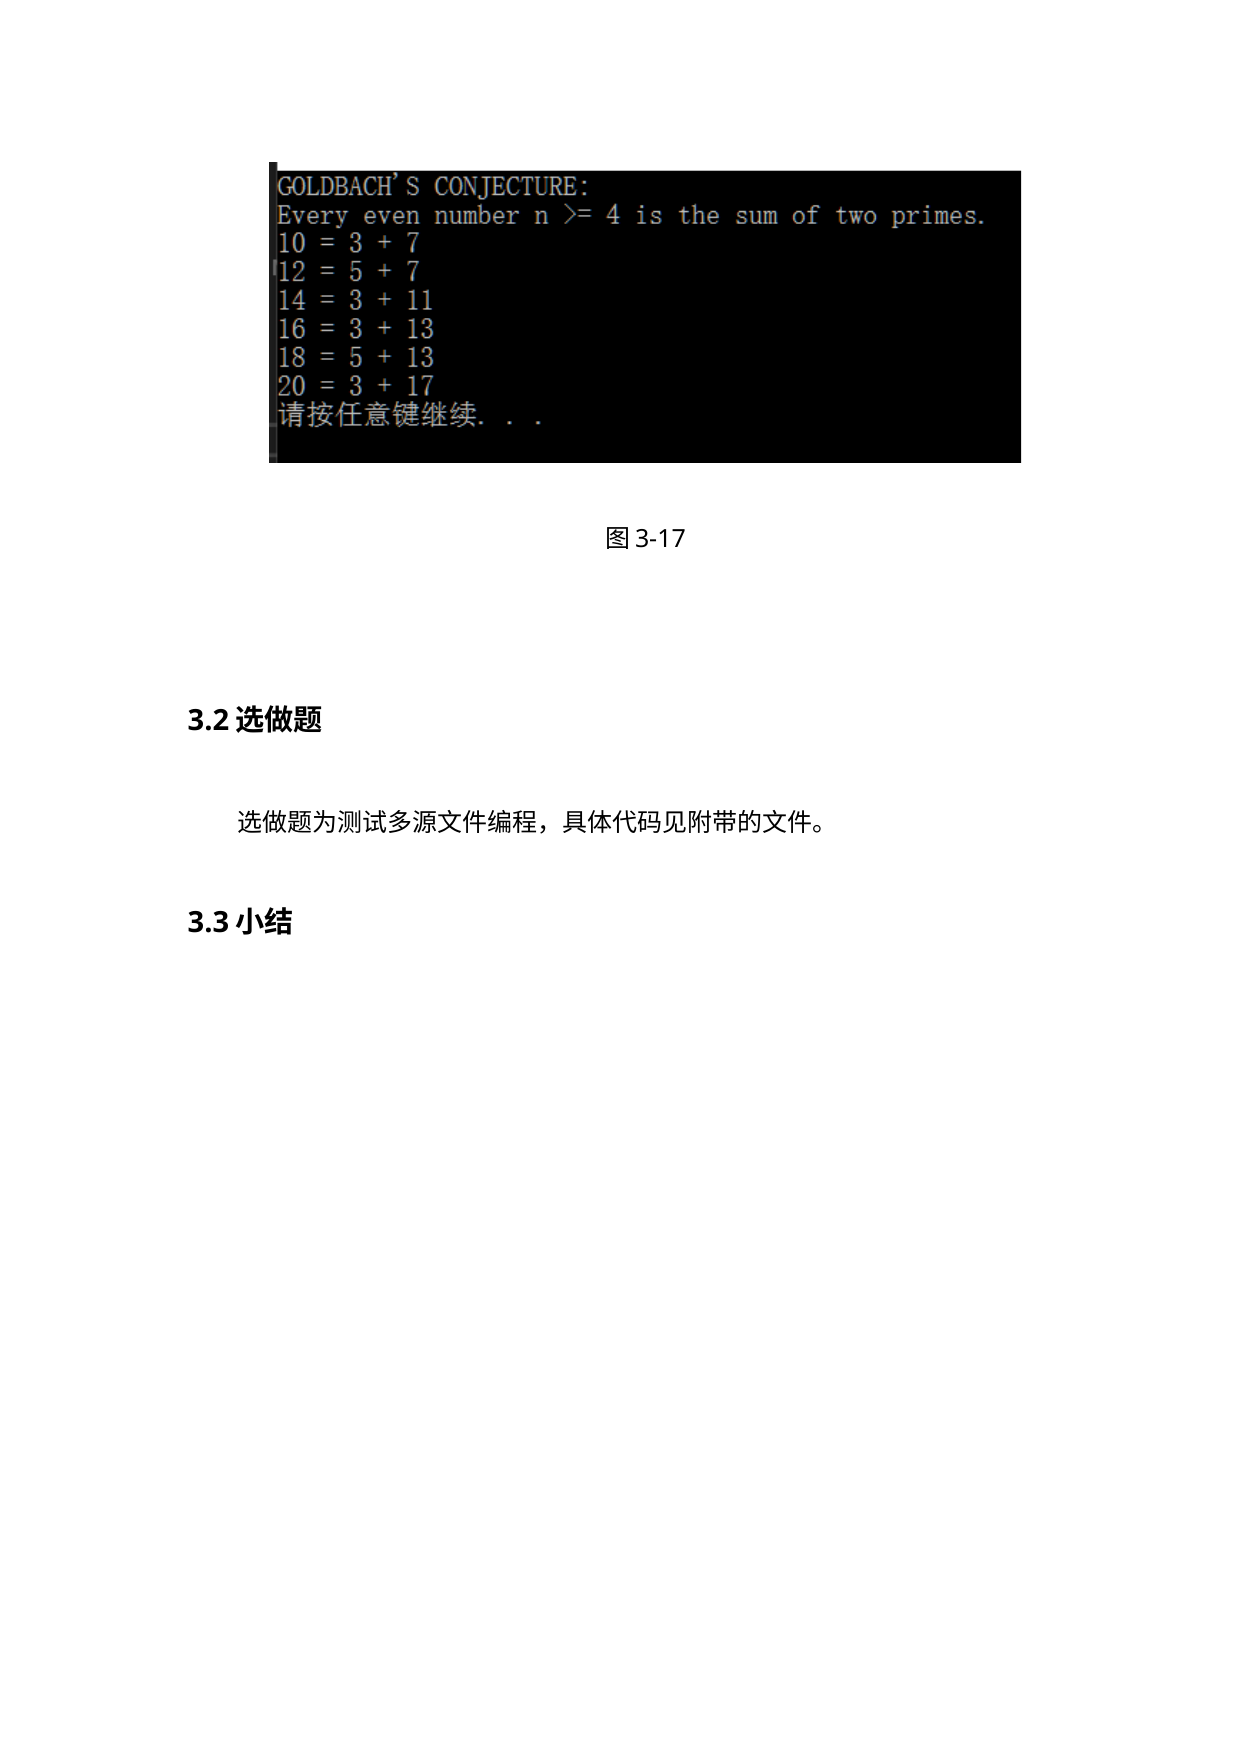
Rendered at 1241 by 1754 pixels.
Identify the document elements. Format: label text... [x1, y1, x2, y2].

picture [269, 162, 1022, 463]
subtitle 3.2选做题 [187, 685, 1053, 750]
subtitle 3.3小结 [187, 887, 1053, 952]
text 图3-17 [187, 504, 1053, 569]
text 选做题为测试多源文件编程，具体代码见附带的文件。 [187, 788, 1053, 853]
